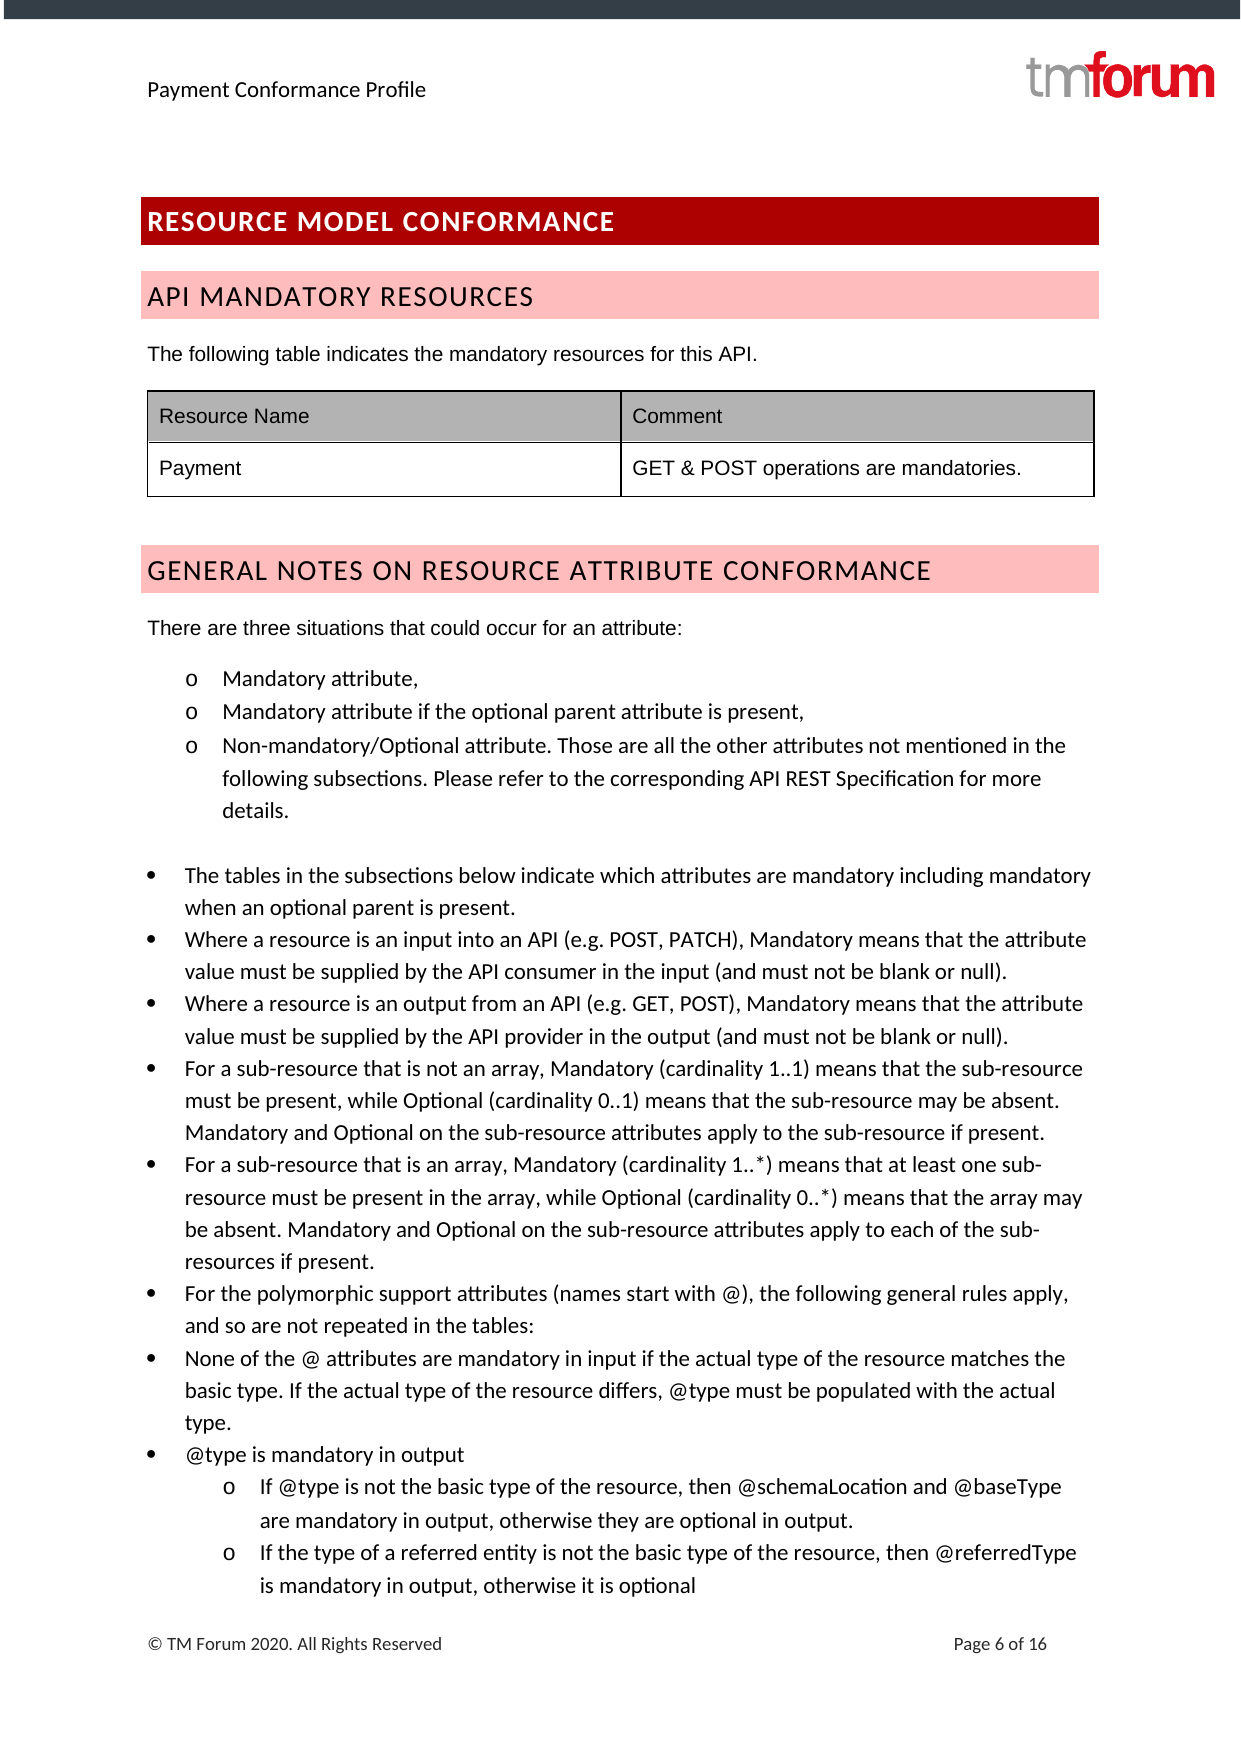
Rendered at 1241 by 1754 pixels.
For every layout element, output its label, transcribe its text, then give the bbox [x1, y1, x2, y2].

list Non-mandatory/Optional attribute. Those are all the other attributes not mentioned in the following subsections. Please refer to the corresponding API REST Specification for more details. [184, 731, 1093, 824]
list None of the @ attributes are mandatory in input if the actual type of the resource matches the basic type. If the actual type of the resource differs, @type must be populated with the actual type. [147, 1344, 1093, 1436]
table_cell GET & POST operations are mandatories. [622, 443, 1093, 496]
table_header Resource Name [148, 392, 620, 441]
subtitle RESOURCE MODEL CONFORMANCE [147, 204, 1093, 239]
list Where a resource is an input into an API (e.g. POST, PATCH), Mandatory means that the attribute value must be supplied by the API consumer in the input (and must not be blank or null). [147, 925, 1093, 985]
text The following table indicates the mandatory resources for this API. [147, 342, 1093, 366]
text There are three situations that could occur for an attribute: [147, 616, 1093, 639]
list If @type is not the basic type of the resource, then @schemaLocation and @baseType are mandatory in output, otherwise they are optional in output. [222, 1472, 1093, 1534]
list Where a resource is an output from an API (e.g. GET, POST), Mandatory means that the attribute value must be supplied by the API provider in the output (and must not be blank or null). [147, 989, 1093, 1050]
subtitle General Notes on Resource Attribute Conformance [147, 552, 1093, 587]
list Mandatory attribute, [184, 664, 1093, 693]
list @type is mandatory in output [147, 1440, 1093, 1468]
picture [3, 0, 1241, 111]
subtitle API MANDATORY RESOURCES [147, 278, 1093, 313]
list For a sub-resource that is an array, Mandatory (cardinality 1..*) means that at least one sub-resource must be present in the array, while Optional (cardinality 0..*) means that the array may be absent. Mandatory and Optional on the sub-resource attributes apply to each of the sub-resources if present. [147, 1151, 1093, 1275]
table_cell Payment [148, 443, 620, 496]
list Mandatory attribute if the optional parent attribute is present, [184, 697, 1093, 727]
list The tables in the subsections below indicate which attributes are mandatory including mandatory when an optional parent is present. [147, 861, 1093, 921]
list For the polymorphic support attributes (names start with @), the following general rules apply, and so are not repeated in the tables: [147, 1279, 1093, 1339]
list If the type of a referred entity is not the basic type of the resource, then @referredType is mandatory in output, otherwise it is optional [222, 1538, 1093, 1599]
table_header Comment [622, 392, 1093, 441]
list For a sub-resource that is not an array, Mandatory (cardinality 1..1) means that the sub-resource must be present, while Optional (cardinality 0..1) means that the sub-resource may be absent. Mandatory and Optional on the sub-resource attributes apply to the sub-resource if present. [147, 1054, 1093, 1146]
